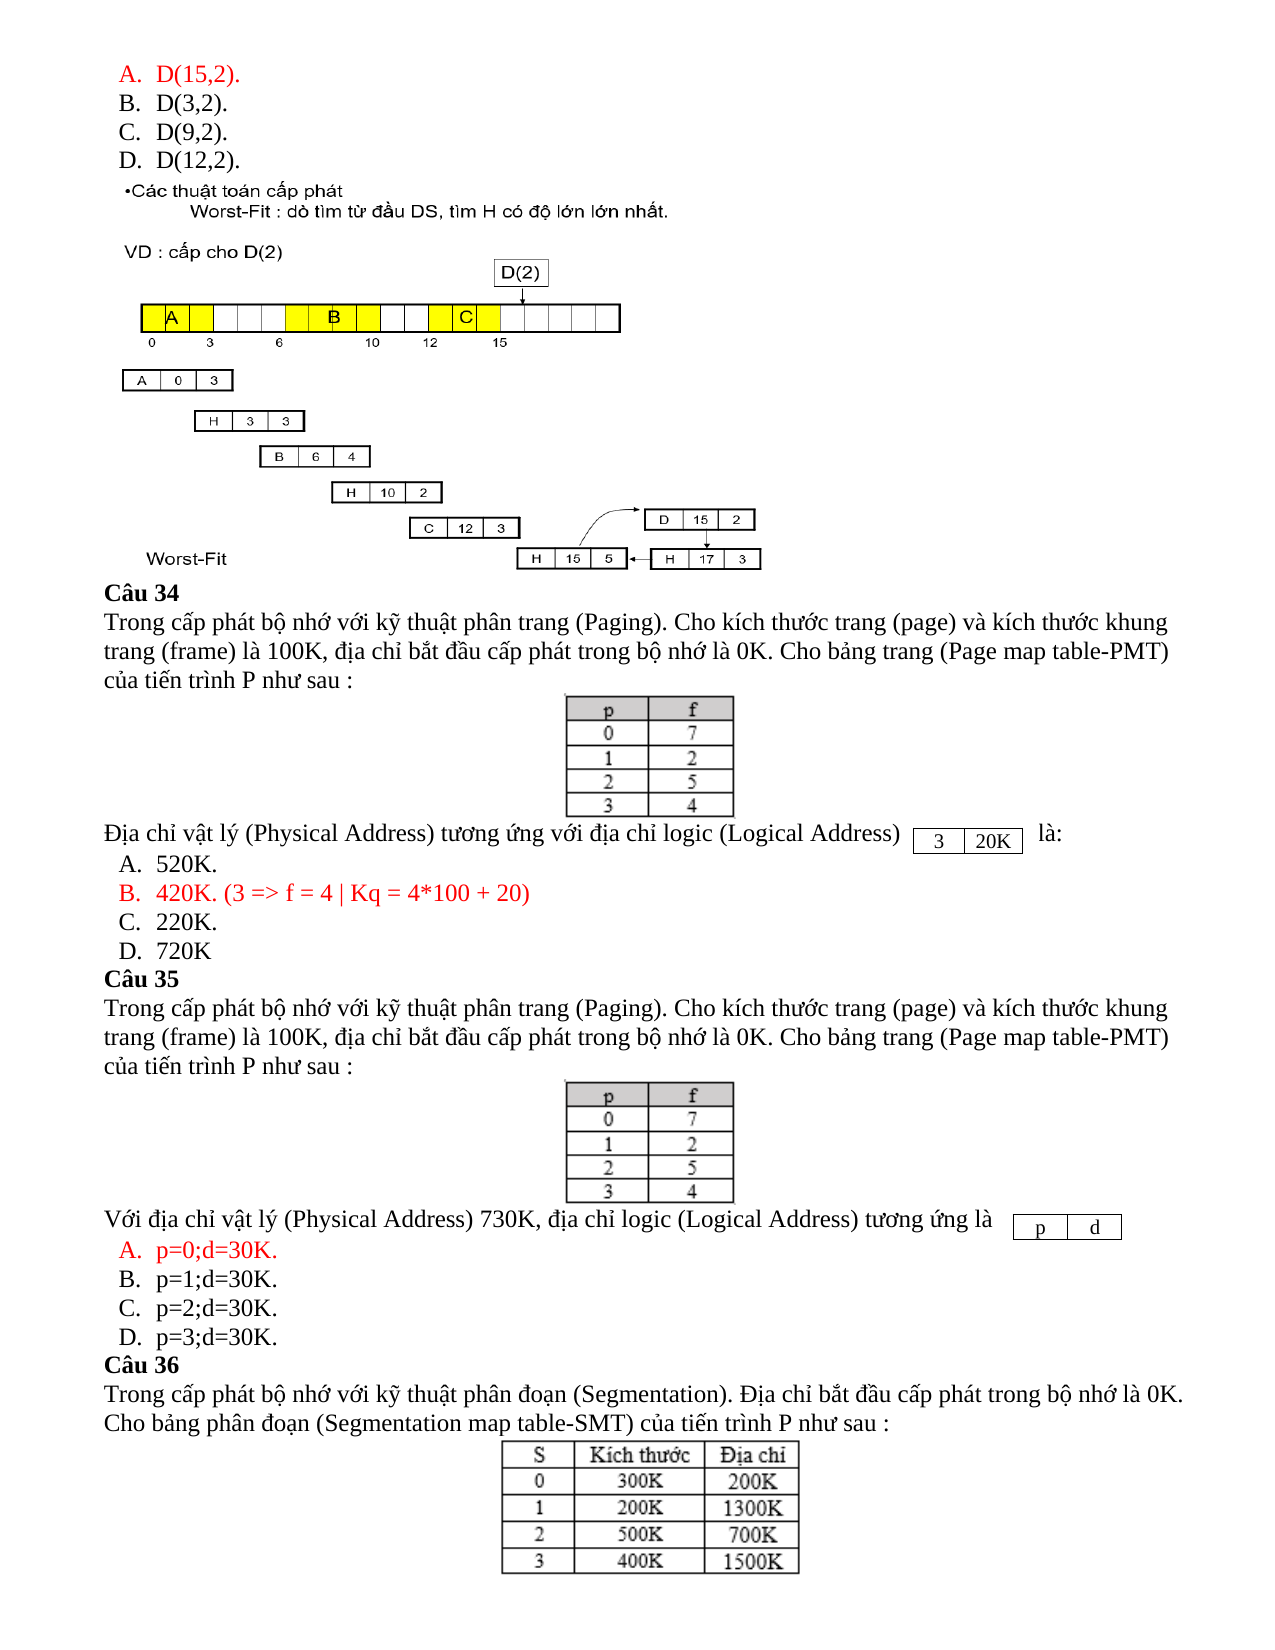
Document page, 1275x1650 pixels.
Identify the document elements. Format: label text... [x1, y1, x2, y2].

picture [103, 174, 764, 579]
list 720K [118, 936, 1196, 964]
text Địa chỉ vật lý (Physical Address) tương ứng với địa chỉ logic (Logical Address) là: [103, 818, 1196, 847]
list D(15,2). [118, 59, 1196, 88]
text Với địa chỉ vật lý (Physical Address) 730K, địa chỉ logic (Logical Address) tương ứng là [103, 1204, 1196, 1233]
text Trong cấp phát bộ nhớ với kỹ thuật phân trang (Paging). Cho kích thước trang (page) và kích thước khung trang (frame) là 100K, địa chỉ bắt đầu cấp phát trong bộ nhớ là 0K. Cho bảng trang (Page map table-PMT) của tiến trình P như sau : [103, 607, 1196, 693]
list D(9,2). [118, 117, 1196, 145]
list p=3;d=30K. [118, 1322, 1196, 1351]
list D(12,2). [118, 145, 1196, 174]
list p=2;d=30K. [118, 1293, 1196, 1322]
list 520K. [118, 849, 1196, 878]
picture [563, 693, 736, 819]
list D(3,2). [118, 88, 1196, 117]
list 420K. (3 => f = 4 | Kq = 4*100 + 20) [118, 878, 1196, 907]
list p=1;d=30K. [118, 1264, 1196, 1293]
picture [497, 1436, 803, 1579]
text Trong cấp phát bộ nhớ với kỹ thuật phân trang (Paging). Cho kích thước trang (page) và kích thước khung trang (frame) là 100K, địa chỉ bắt đầu cấp phát trong bộ nhớ là 0K. Cho bảng trang (Page map table-PMT) của tiến trình P như sau : [103, 993, 1196, 1079]
list p=0;d=30K. [118, 1236, 1196, 1264]
list 220K. [118, 907, 1196, 936]
picture [563, 1079, 736, 1205]
